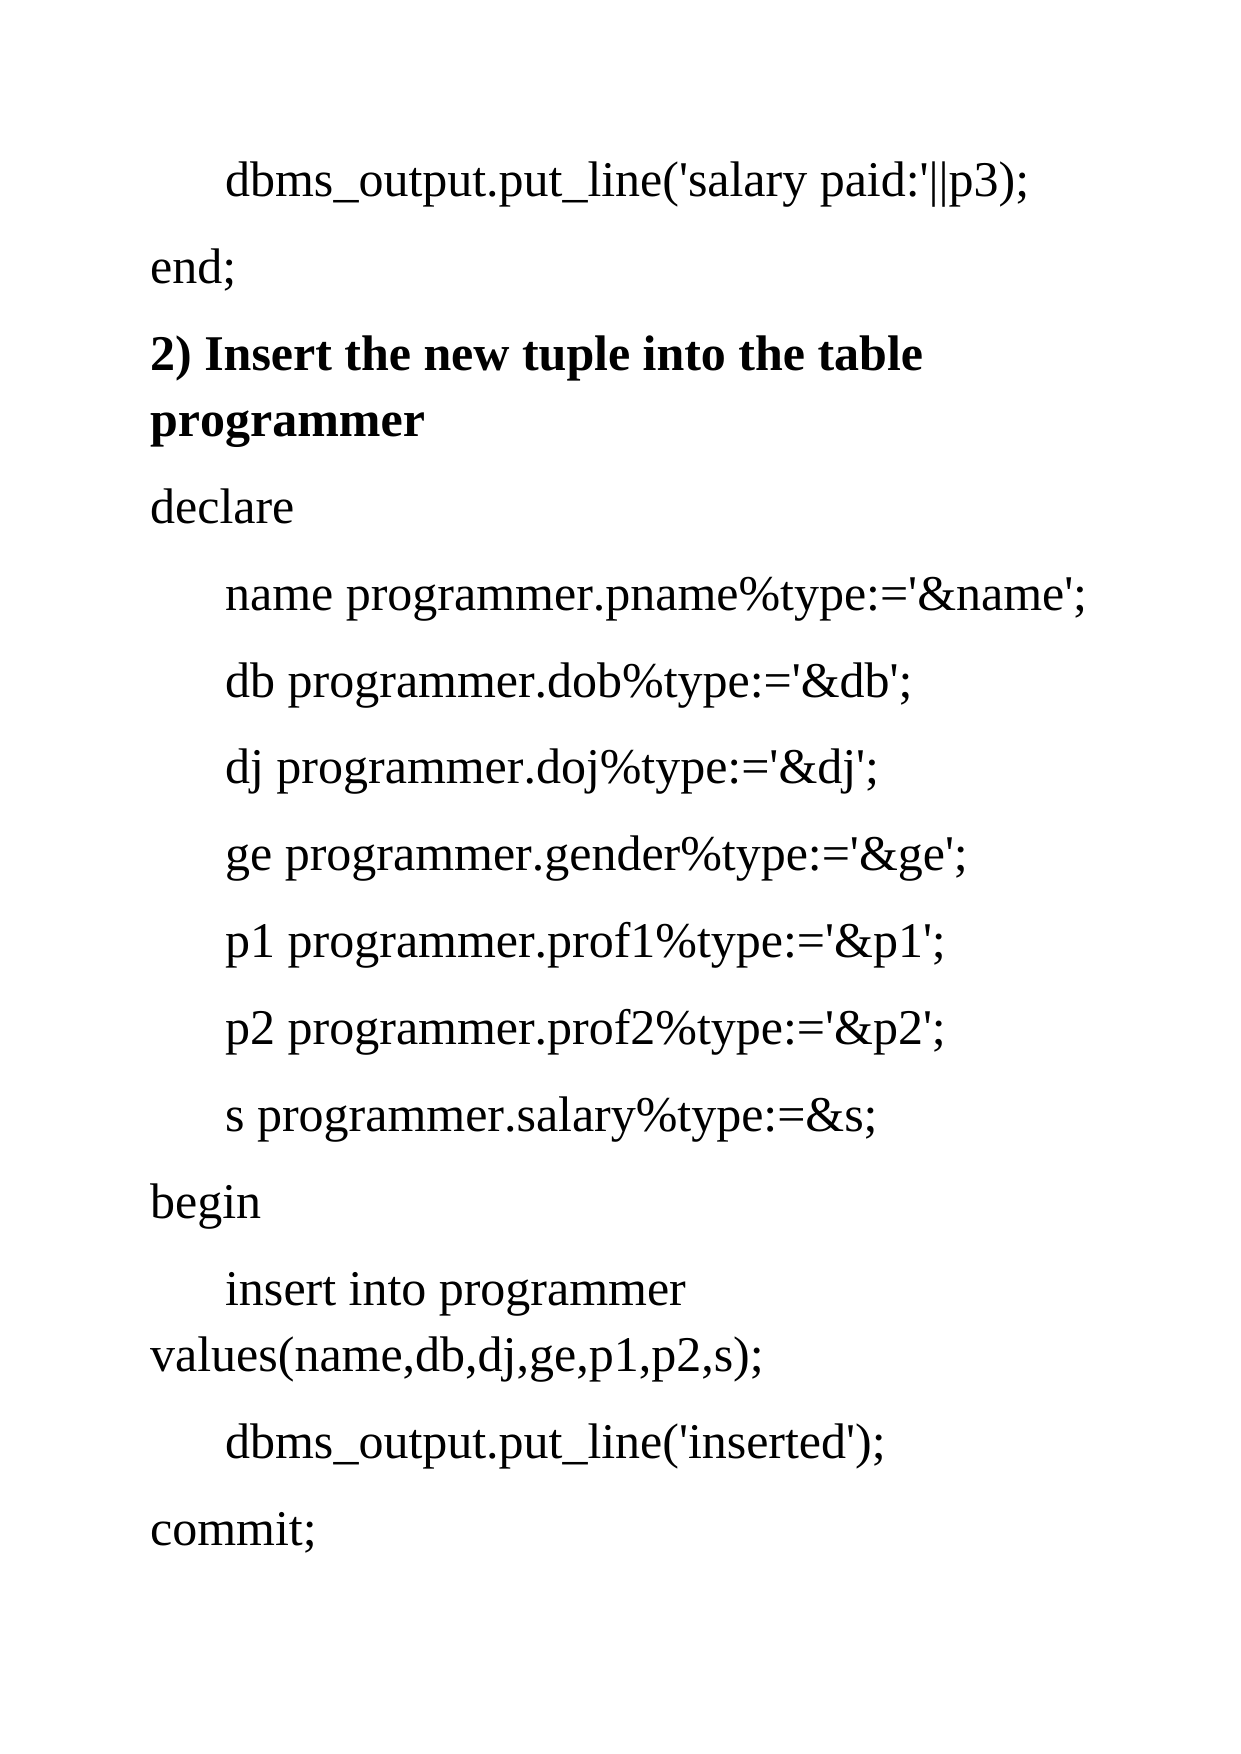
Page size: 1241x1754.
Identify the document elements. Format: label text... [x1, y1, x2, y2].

text end; [150, 237, 1090, 294]
text declare [150, 477, 1090, 534]
text insert into programmer values(name,db,dj,ge,p1,p2,s); [150, 1258, 1090, 1382]
text p2 programmer.prof2%type:='&p2'; [150, 998, 1090, 1055]
text db programmer.dob%type:='&db'; [150, 650, 1090, 708]
text dbms_output.put_line('salary paid:'||p3); [150, 150, 1090, 207]
text p1 programmer.prof1%type:='&p1'; [150, 911, 1090, 968]
text name programmer.pname%type:='&name'; [150, 563, 1090, 621]
text begin [150, 1172, 1090, 1229]
text commit; [150, 1498, 1090, 1556]
text s programmer.salary%type:=&s; [150, 1085, 1090, 1142]
text ge programmer.gender%type:='&ge'; [150, 824, 1090, 882]
text dbms_output.put_line('inserted'); [150, 1411, 1090, 1469]
text 2) Insert the new tuple into the table programmer [150, 324, 1090, 447]
text dj programmer.doj%type:='&dj'; [150, 737, 1090, 795]
